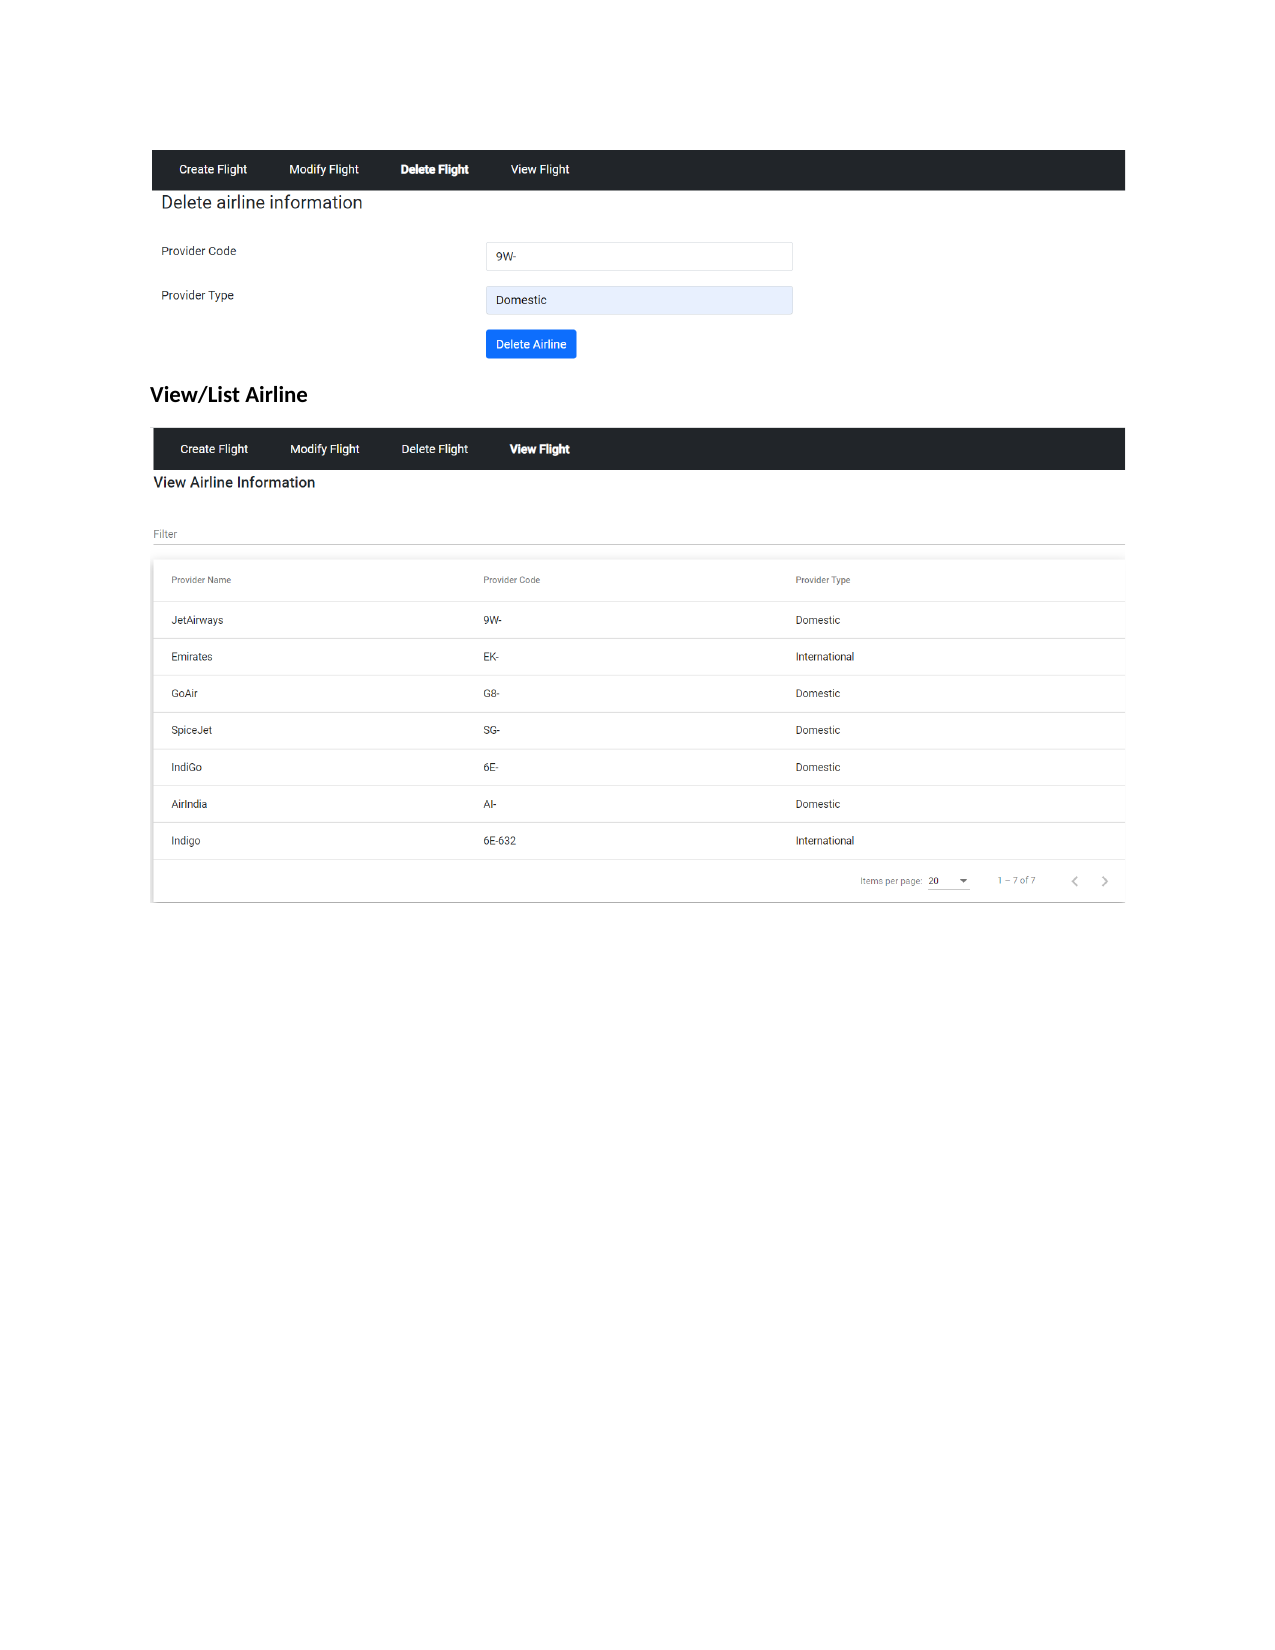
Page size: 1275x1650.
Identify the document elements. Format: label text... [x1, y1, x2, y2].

picture [150, 427, 1125, 903]
picture [150, 150, 1125, 362]
text View/List Airline [150, 380, 1125, 408]
